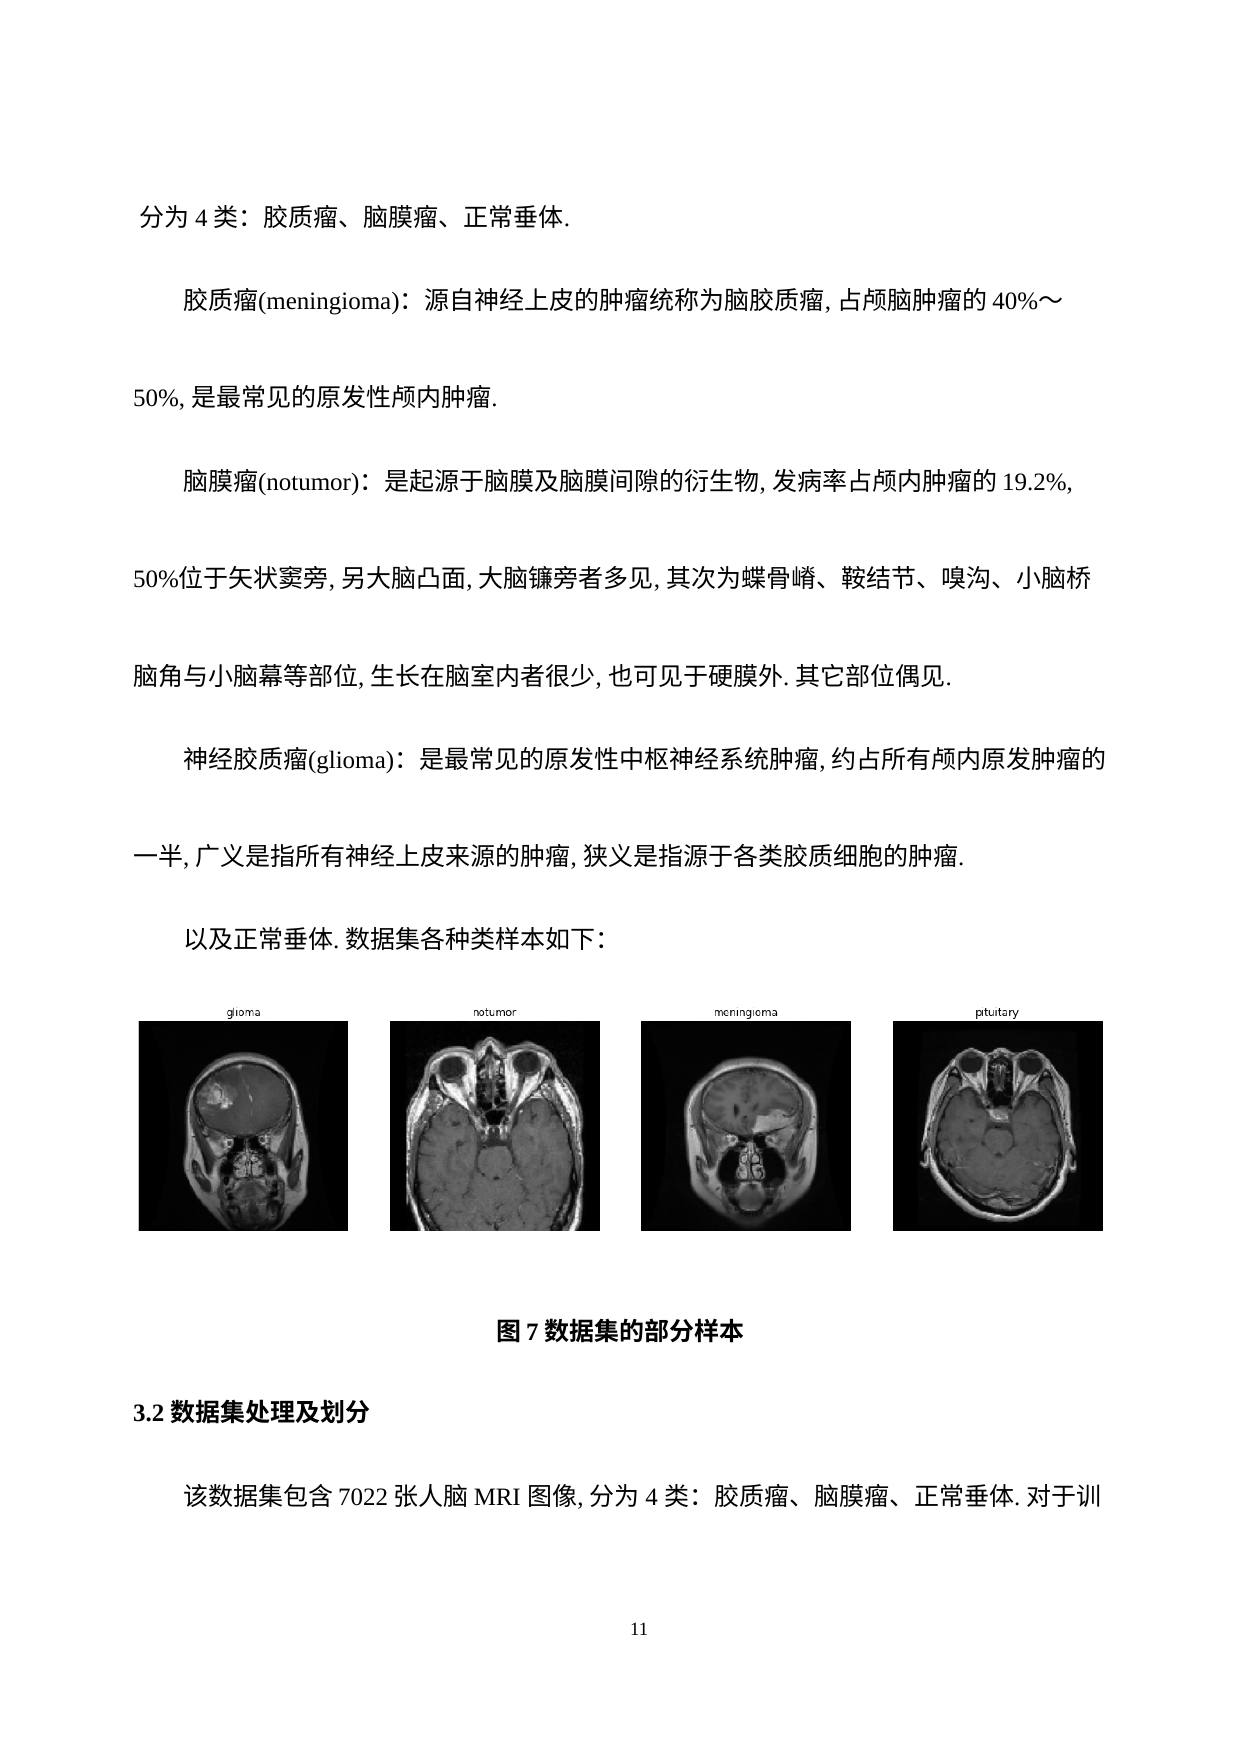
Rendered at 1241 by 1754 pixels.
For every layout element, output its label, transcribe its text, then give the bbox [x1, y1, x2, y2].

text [133, 1462, 1107, 1527]
text 胶质瘤(meningioma)：源自神经上皮的肿瘤统称为脑胶质瘤, 占颅脑肿瘤的40%～50%, 是最常见的原发性颅内肿瘤. [133, 266, 1107, 428]
text 脑膜瘤(notumor)：是起源于脑膜及脑膜间隙的衍生物, 发病率占颅内肿瘤的19.2%, 50%位于矢状窦旁, 另大脑凸面, 大脑镰旁者多见, 其次为蝶骨嵴、鞍结节、嗅沟、小脑桥脑角与小脑幕等部位, 生长在脑室内者很少, 也可见于硬膜外. 其它部位偶见. [133, 447, 1107, 707]
text 以及正常垂体. 数据集各种类样本如下： [133, 905, 1107, 970]
subtitle 3.2 数据集处理及划分 [133, 1378, 1107, 1443]
text 神经胶质瘤(glioma)：是最常见的原发性中枢神经系统肿瘤, 约占所有颅内原发肿瘤的一半, 广义是指所有神经上皮来源的肿瘤, 狭义是指源于各类胶质细胞的肿瘤. [133, 725, 1107, 887]
picture [132, 1001, 1108, 1237]
subtitle 图7 数据集的部分样本 [133, 1237, 1107, 1362]
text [133, 183, 1107, 248]
